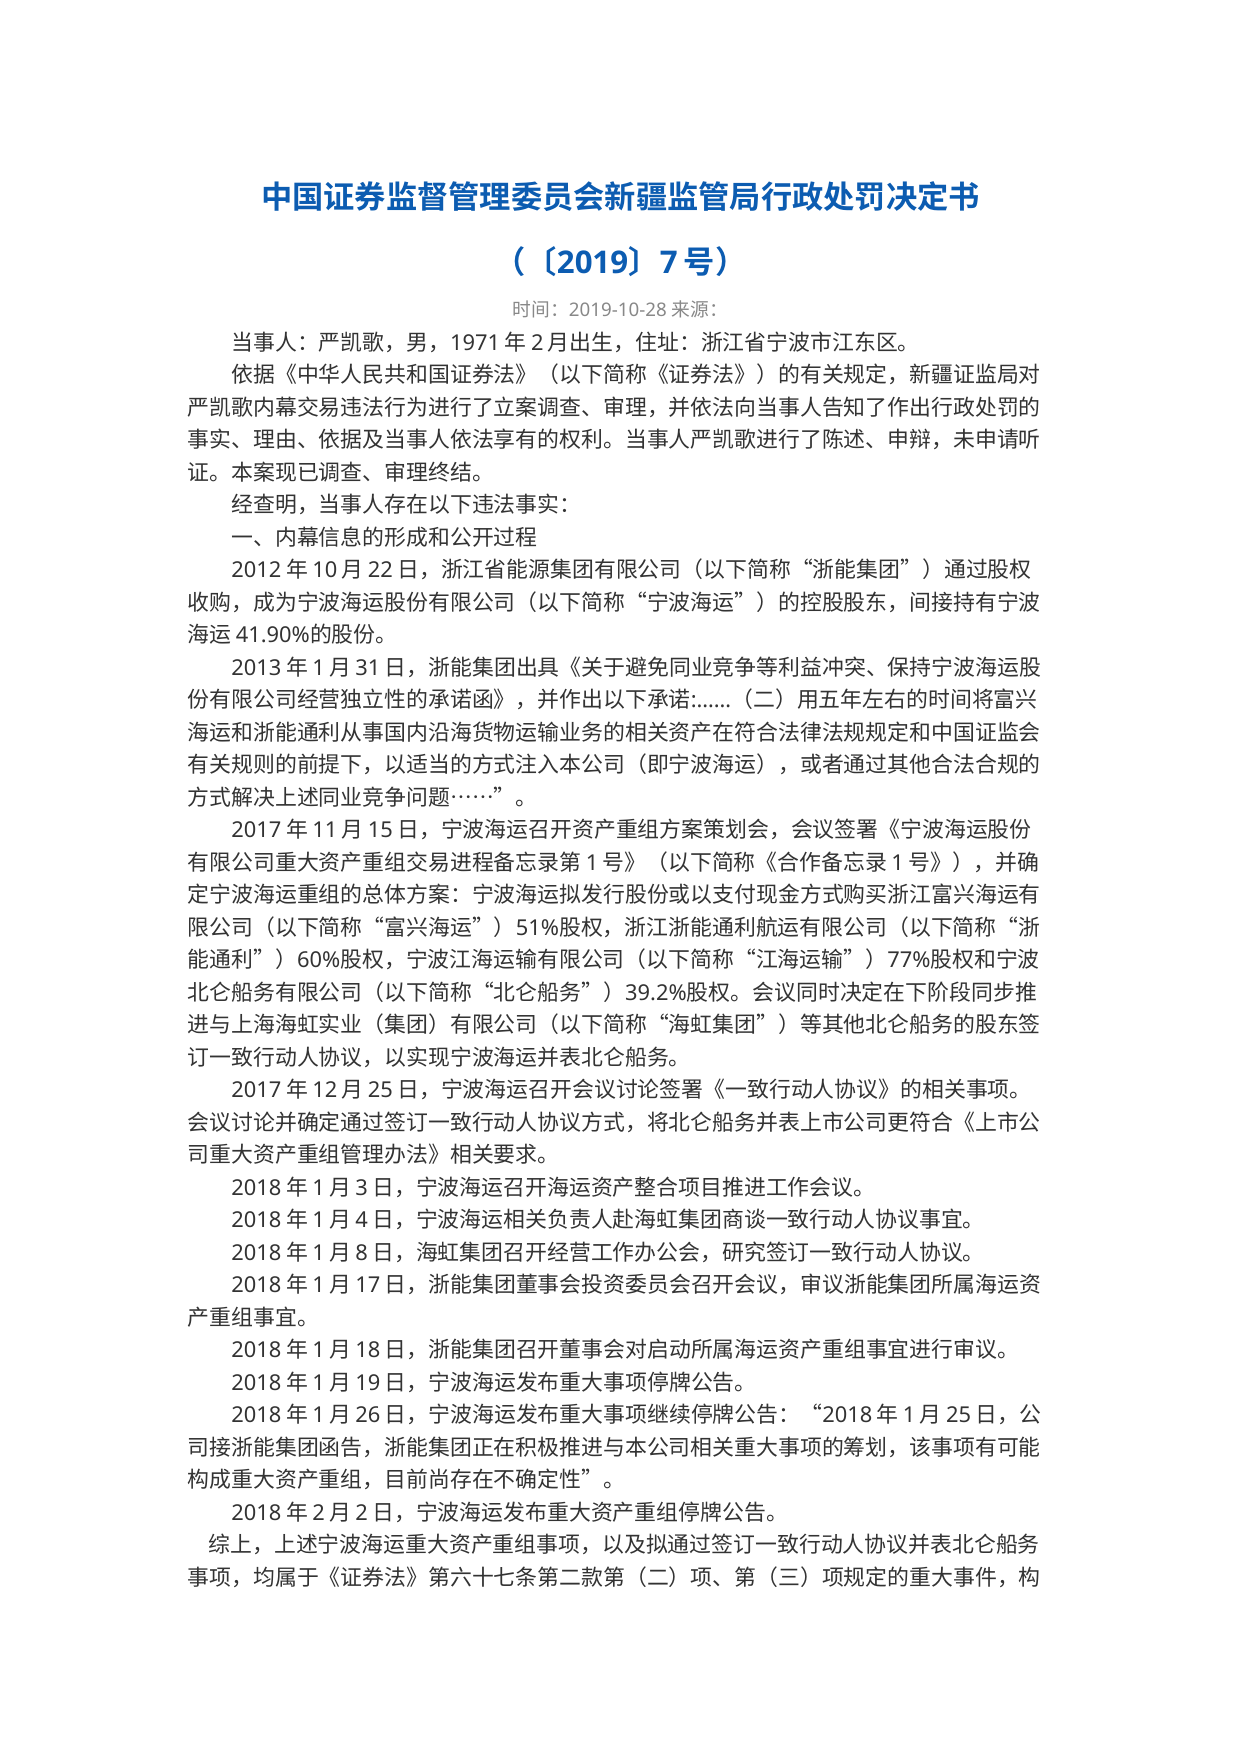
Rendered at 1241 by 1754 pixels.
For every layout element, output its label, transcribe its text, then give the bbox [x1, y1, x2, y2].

text 一、内幕信息的形成和公开过程 [187, 519, 1053, 552]
text 2013年1月31日，浙能集团出具《关于避免同业竞争等利益冲突、保持宁波海运股份有限公司经营独立性的承诺函》，并作出以下承诺:……（二）用五年左右的时间将富兴海运和浙能通利从事国内沿海货物运输业务的相关资产在符合法律法规规定和中国证监会有关规则的前提下，以适当的方式注入本公司（即宁波海运），或者通过其他合法合规的方式解决上述同业竞争问题……”。 [187, 649, 1053, 812]
text 2018年1月18日，浙能集团召开董事会对启动所属海运资产重组事宜进行审议。 [187, 1332, 1053, 1364]
text 时间：2019-10-28 来源： [187, 292, 1053, 324]
text 2017年12月25日，宁波海运召开会议讨论签署《一致行动人协议》的相关事项。会议讨论并确定通过签订一致行动人协议方式，将北仑船务并表上市公司更符合《上市公司重大资产重组管理办法》相关要求。 [187, 1072, 1053, 1169]
text 2017年11月15日，宁波海运召开资产重组方案策划会，会议签署《宁波海运股份有限公司重大资产重组交易进程备忘录第1号》（以下简称《合作备忘录1号》），并确定宁波海运重组的总体方案：宁波海运拟发行股份或以支付现金方式购买浙江富兴海运有限公司（以下简称“富兴海运”）51%股权，浙江浙能通利航运有限公司（以下简称“浙能通利”）60%股权，宁波江海运输有限公司（以下简称“江海运输”）77%股权和宁波北仑船务有限公司（以下简称“北仑船务”）39.2%股权。会议同时决定在下阶段同步推进与上海海虹实业（集团）有限公司（以下简称“海虹集团”）等其他北仑船务的股东签订一致行动人协议，以实现宁波海运并表北仑船务。 [187, 812, 1053, 1072]
text 2018年1月3日，宁波海运召开海运资产整合项目推进工作会议。 [187, 1169, 1053, 1202]
text 经查明，当事人存在以下违法事实： [187, 487, 1053, 519]
text 2018年1月17日，浙能集团董事会投资委员会召开会议，审议浙能集团所属海运资产重组事宜。 [187, 1267, 1053, 1332]
text 2018年1月26日，宁波海运发布重大事项继续停牌公告：“2018年1月25日，公司接浙能集团函告，浙能集团正在积极推进与本公司相关重大事项的筹划，该事项有可能构成重大资产重组，目前尚存在不确定性”。 [187, 1397, 1053, 1494]
text 2018年1月4日，宁波海运相关负责人赴海虹集团商谈一致行动人协议事宜。 [187, 1202, 1053, 1234]
text 2018年2月2日，宁波海运发布重大资产重组停牌公告。 [187, 1494, 1053, 1527]
text 当事人：严凯歌，男，1971年2月出生，住址：浙江省宁波市江东区。 [187, 324, 1053, 357]
text 中国证券监督管理委员会新疆监管局行政处罚决定书（〔2019〕7号） [187, 162, 1053, 292]
text 依据《中华人民共和国证券法》（以下简称《证券法》）的有关规定，新疆证监局对严凯歌内幕交易违法行为进行了立案调查、审理，并依法向当事人告知了作出行政处罚的事实、理由、依据及当事人依法享有的权利。当事人严凯歌进行了陈述、申辩，未申请听证。本案现已调查、审理终结。 [187, 357, 1053, 487]
text 2018年1月8日，海虹集团召开经营工作办公会，研究签订一致行动人协议。 [187, 1234, 1053, 1267]
text 2018年1月19日，宁波海运发布重大事项停牌公告。 [187, 1364, 1053, 1397]
text 2012年10月22日，浙江省能源集团有限公司（以下简称“浙能集团”）通过股权收购，成为宁波海运股份有限公司（以下简称“宁波海运”）的控股股东，间接持有宁波海运41.90%的股份。 [187, 552, 1053, 649]
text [187, 1527, 1053, 1592]
